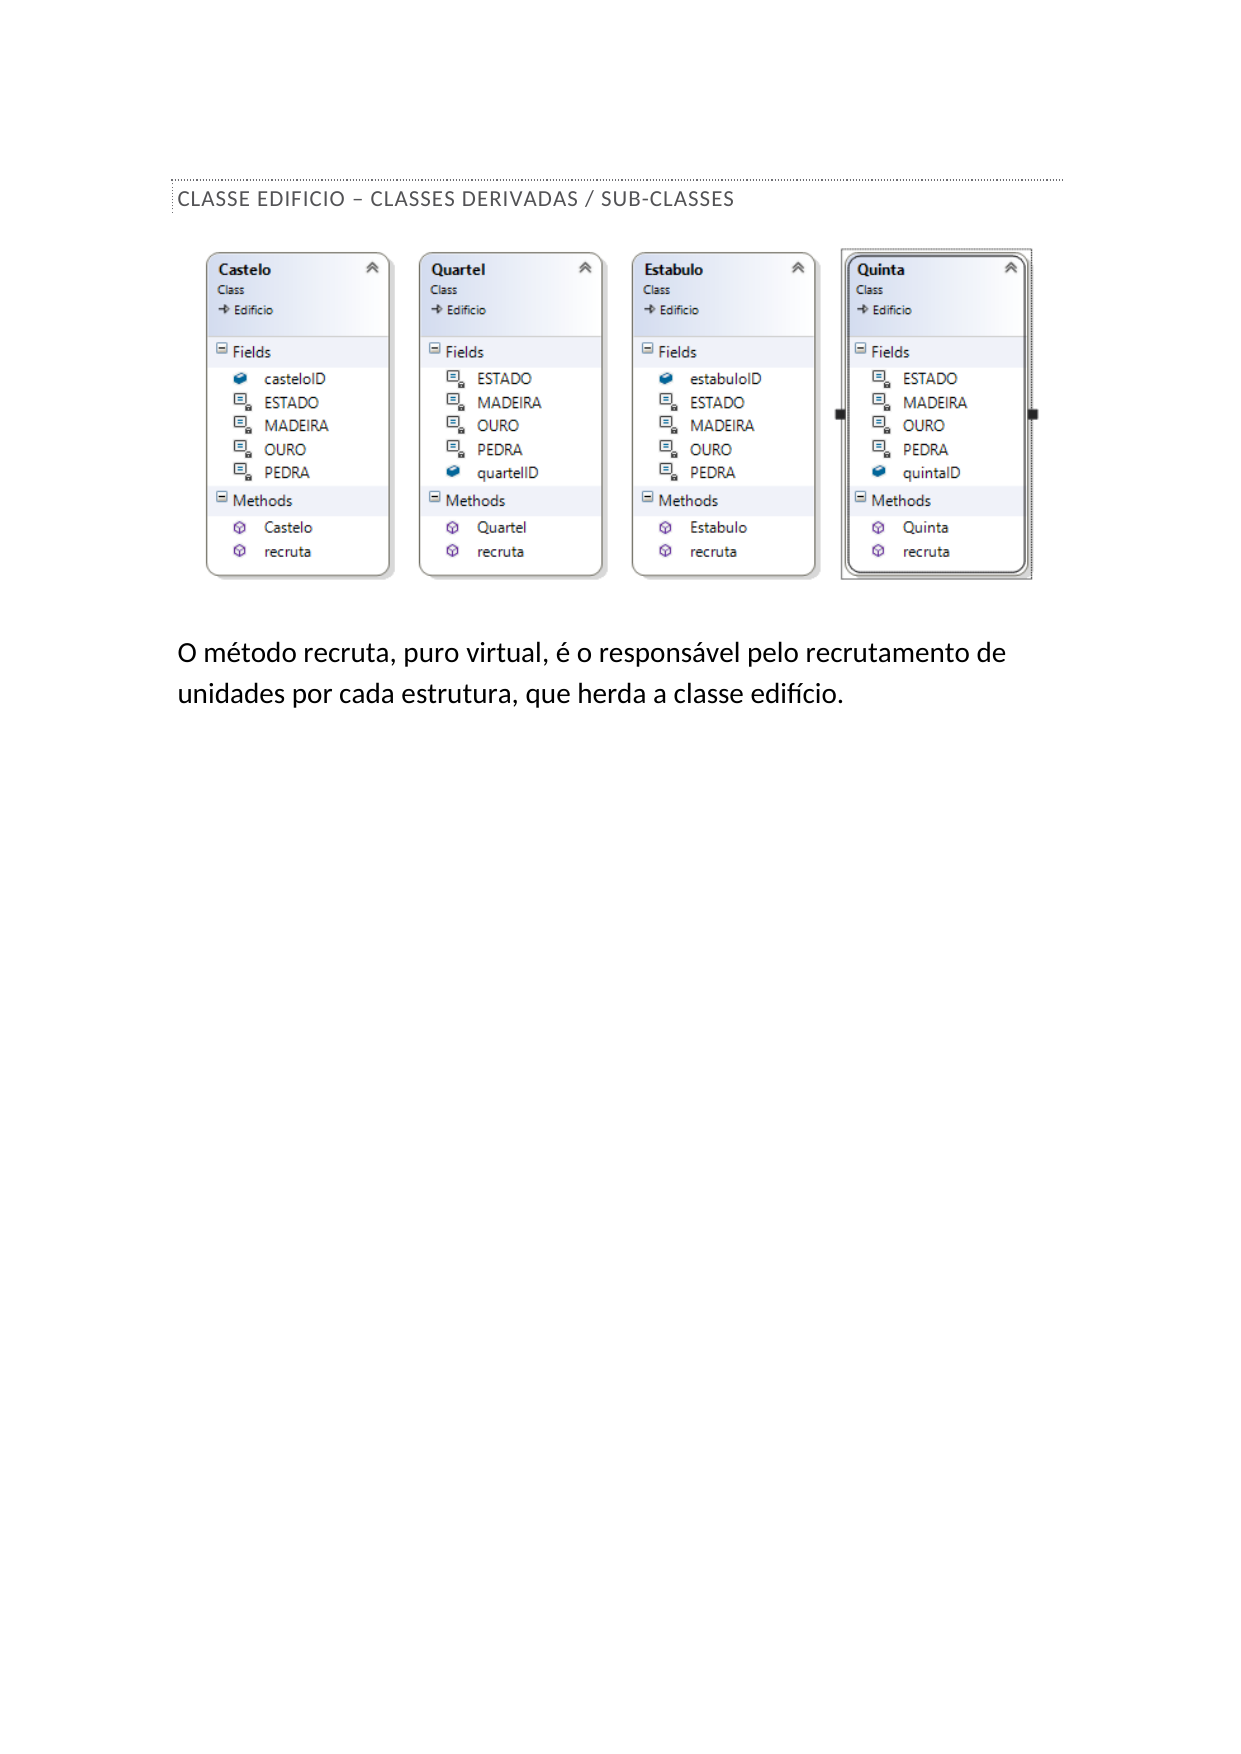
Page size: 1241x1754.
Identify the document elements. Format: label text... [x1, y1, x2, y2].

text O método recruta, puro virtual, é o responsável pelo recrutamento de unidades por cada estrutura, que herda a classe edifício. [177, 634, 1063, 711]
subtitle Classe edificio – Classes derivadas / Sub-classes [171, 179, 1063, 213]
picture [177, 237, 1063, 609]
